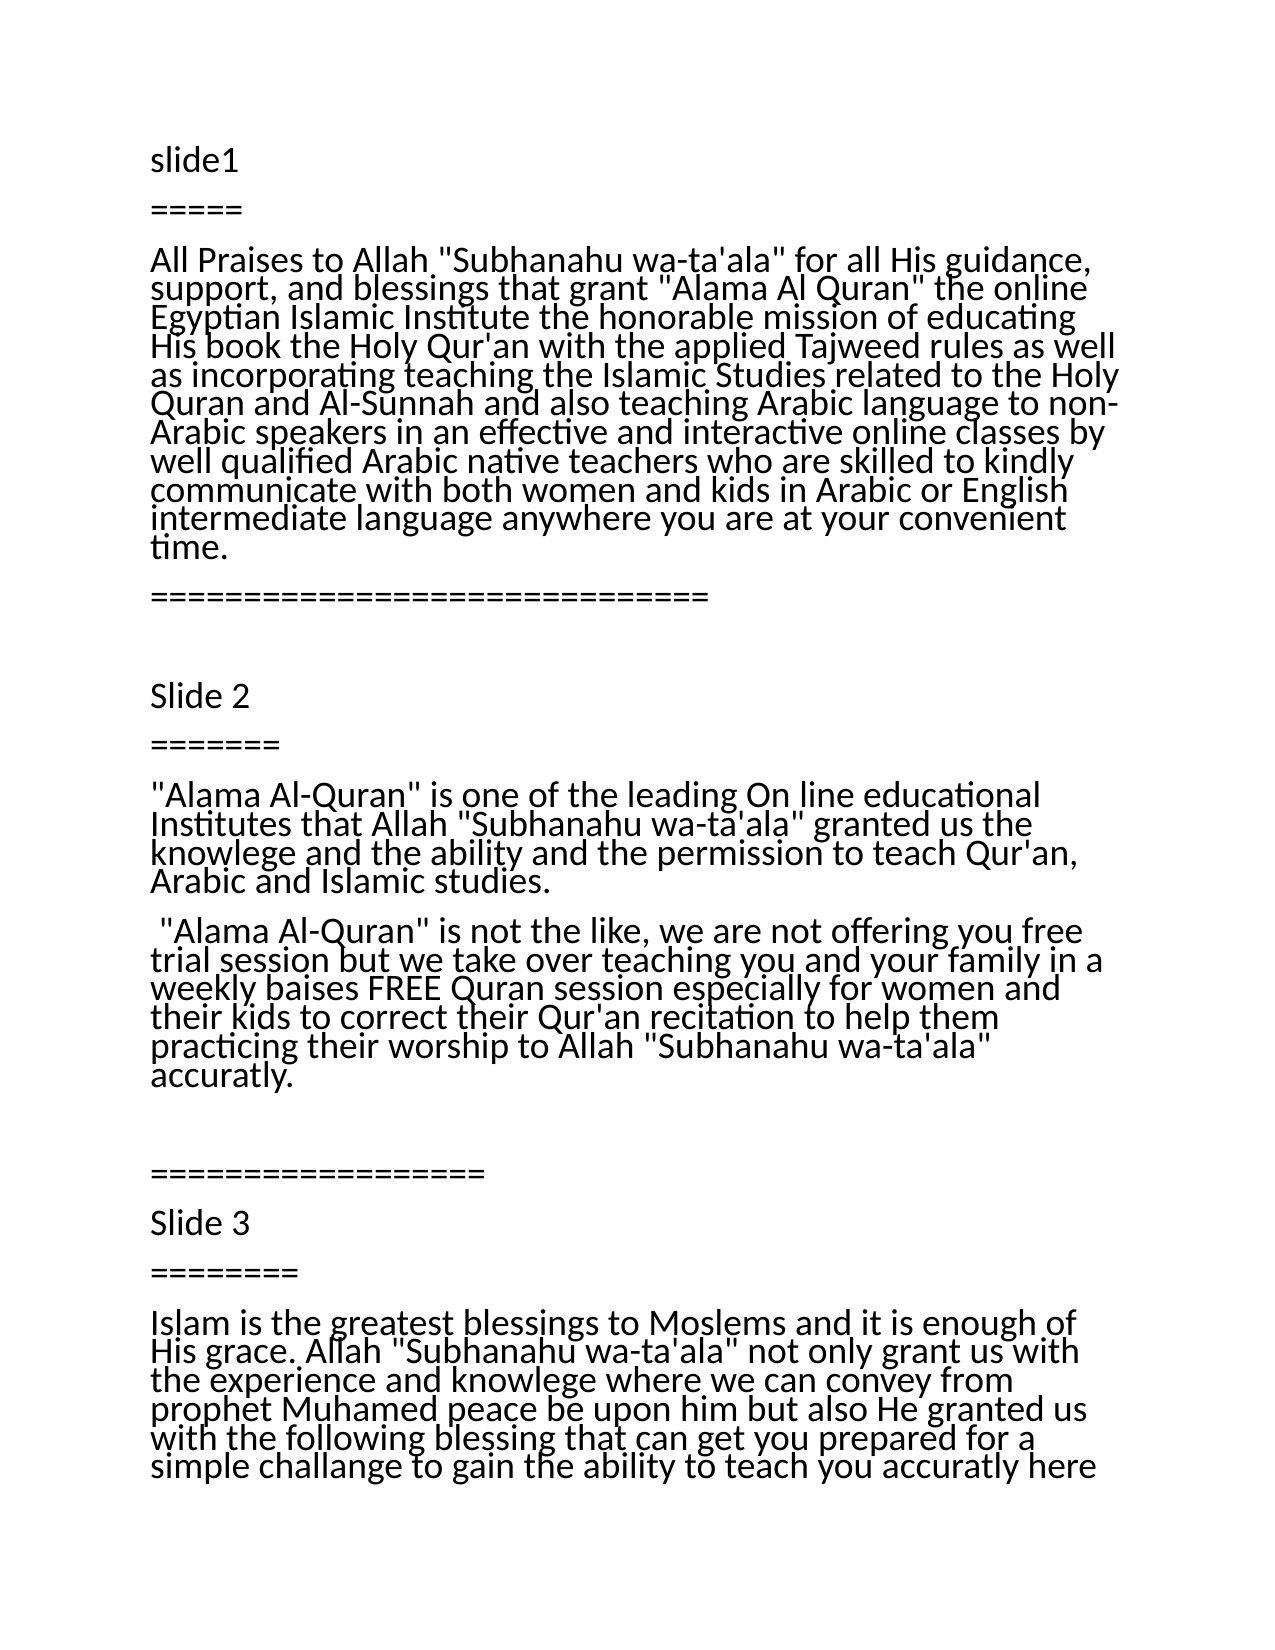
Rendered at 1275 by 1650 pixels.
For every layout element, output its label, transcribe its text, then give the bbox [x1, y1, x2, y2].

text ============================== [150, 586, 1125, 615]
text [150, 1312, 1125, 1484]
text ======== [150, 1262, 1125, 1291]
text "Alama Al-Quran" is not the like, we are not offering you free trial session but we take over teaching you and your family in a weekly baises FREE Quran session especially for women and their kids to correct their Qur'an recitation to help them practicing their worship to Allah "Subhanahu wa-ta'ala" accuratly. [150, 920, 1125, 1093]
text Slide 3 [150, 1213, 1125, 1242]
text Slide 2 [150, 685, 1125, 714]
text All Praises to Allah "Subhanahu wa-ta'ala" for all His guidance, support, and blessings that grant "Alama Al Quran" the online Egyptian Islamic Institute the honorable mission of educating His book the Holy Qur'an with the applied Tajweed rules as well as incorporating teaching the Islamic Studies related to the Holy Quran and Al-Sunnah and also teaching Arabic language to non-Arabic speakers in an effective and interactive online classes by well qualified Arabic native teachers who are skilled to kindly communicate with both women and kids in Arabic or English intermediate language anywhere you are at your convenient time. [150, 249, 1125, 565]
text ================== [150, 1163, 1125, 1192]
text "Alama Al-Quran" is one of the leading On line educational Institutes that Allah "Subhanahu wa-ta'ala" granted us the knowlege and the ability and the permission to teach Qur'an, Arabic and Islamic studies. [150, 784, 1125, 899]
text slide1 [150, 150, 1125, 179]
text ======= [150, 735, 1125, 764]
text ===== [150, 199, 1125, 228]
